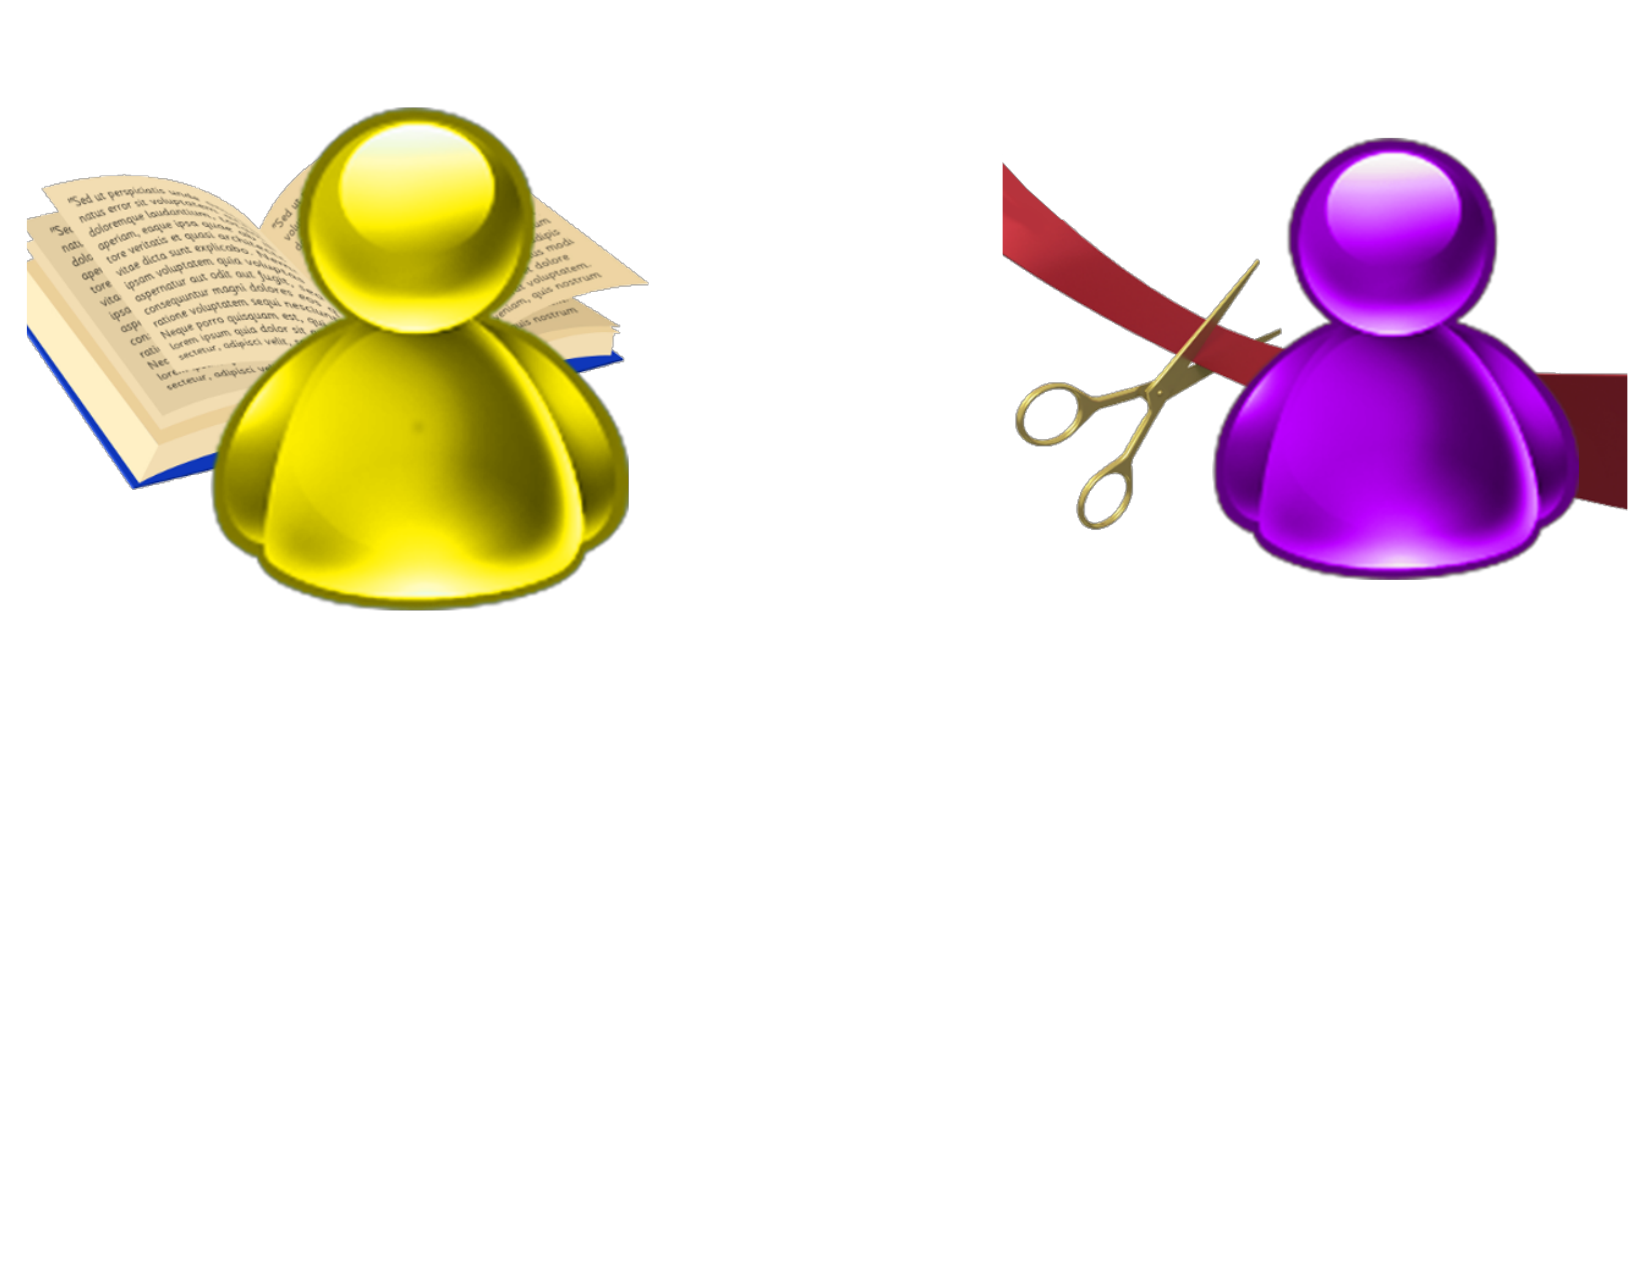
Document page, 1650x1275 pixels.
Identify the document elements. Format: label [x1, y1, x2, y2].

picture [26, 38, 652, 663]
picture [1002, 38, 1628, 663]
